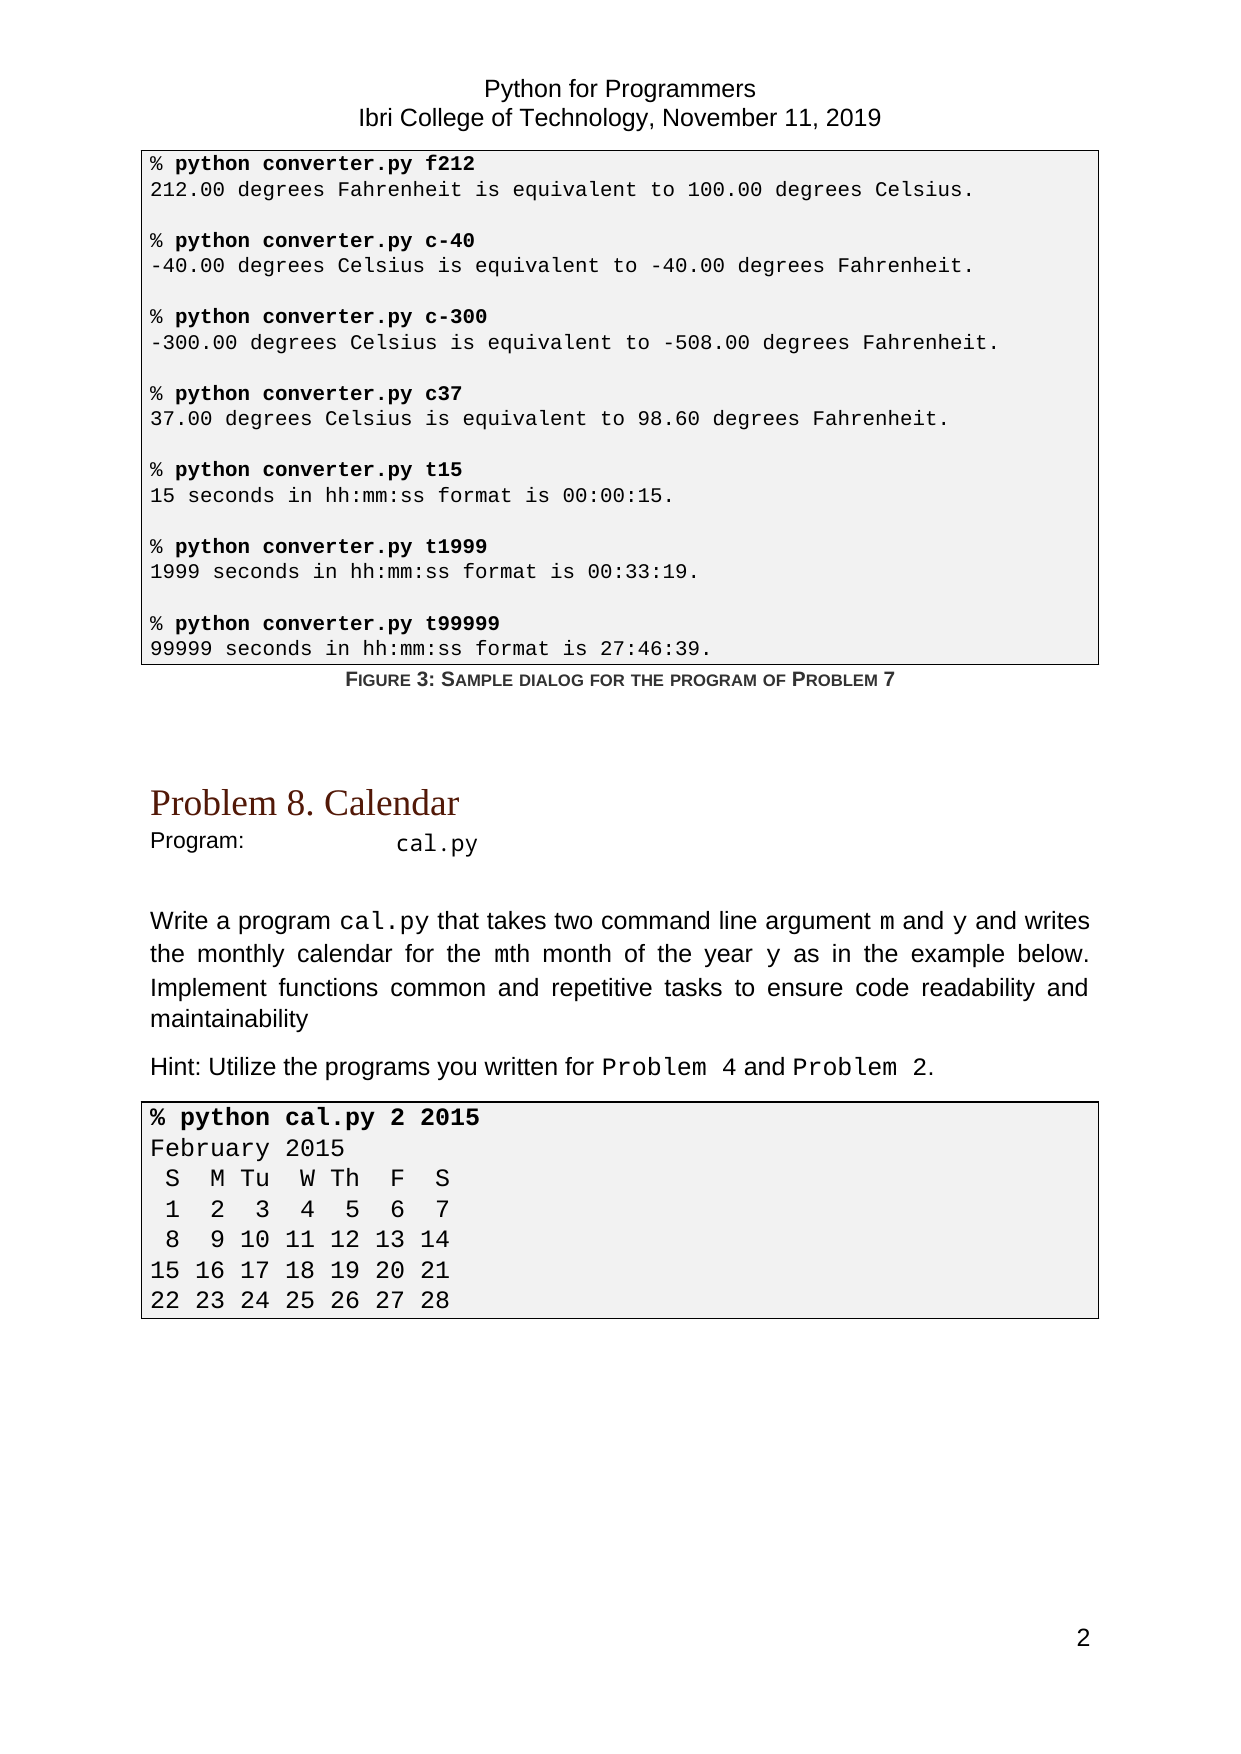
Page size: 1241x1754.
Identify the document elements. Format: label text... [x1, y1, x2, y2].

text Write a program cal.py that takes two command line argument m and y and writes the monthly calendar for the mth month of the year y as in the example below. Implement functions common and repetitive tasks to ensure code readability and maintainability [150, 906, 1090, 1032]
text % python converter.py t1999 [142, 533, 1098, 558]
text 1999 seconds in hh:mm:ss format is 00:33:19. [142, 558, 1098, 584]
text % python converter.py c37 [142, 380, 1098, 405]
text S M Tu W Th F S [142, 1162, 1098, 1193]
text 8 9 10 11 12 13 14 [142, 1223, 1098, 1254]
text February 2015 [142, 1132, 1098, 1162]
text 37.00 degrees Celsius is equivalent to 98.60 degrees Fahrenheit. [142, 405, 1098, 431]
text % python converter.py f212 [142, 151, 1098, 176]
text % python converter.py t99999 [142, 609, 1098, 635]
text Hint: Utilize the programs you written for Problem 4 and Problem 2. [150, 1051, 1090, 1082]
text 15 16 17 18 19 20 21 [142, 1254, 1098, 1284]
subtitle Problem 8. Calendar [150, 780, 1090, 823]
text 1 2 3 4 5 6 7 [142, 1193, 1098, 1223]
text 99999 seconds in hh:mm:ss format is 27:46:39. [142, 635, 1098, 664]
text 22 23 24 25 26 27 28 [142, 1284, 1098, 1318]
text % python converter.py t15 [142, 456, 1098, 482]
text 15 seconds in hh:mm:ss format is 00:00:15. [142, 482, 1098, 507]
text % python converter.py c-40 [142, 227, 1098, 252]
table_header cal.py [384, 827, 1101, 858]
text Figure 3: Sample dialog for the program of Problem 7 [150, 667, 1090, 691]
text % python converter.py c-300 [142, 303, 1098, 329]
text -300.00 degrees Celsius is equivalent to -508.00 degrees Fahrenheit. [142, 329, 1098, 354]
text -40.00 degrees Celsius is equivalent to -40.00 degrees Fahrenheit. [142, 252, 1098, 278]
text % python cal.py 2 2015 [142, 1103, 1098, 1132]
text 212.00 degrees Fahrenheit is equivalent to 100.00 degrees Celsius. [142, 176, 1098, 201]
table_header Program: [139, 827, 384, 858]
